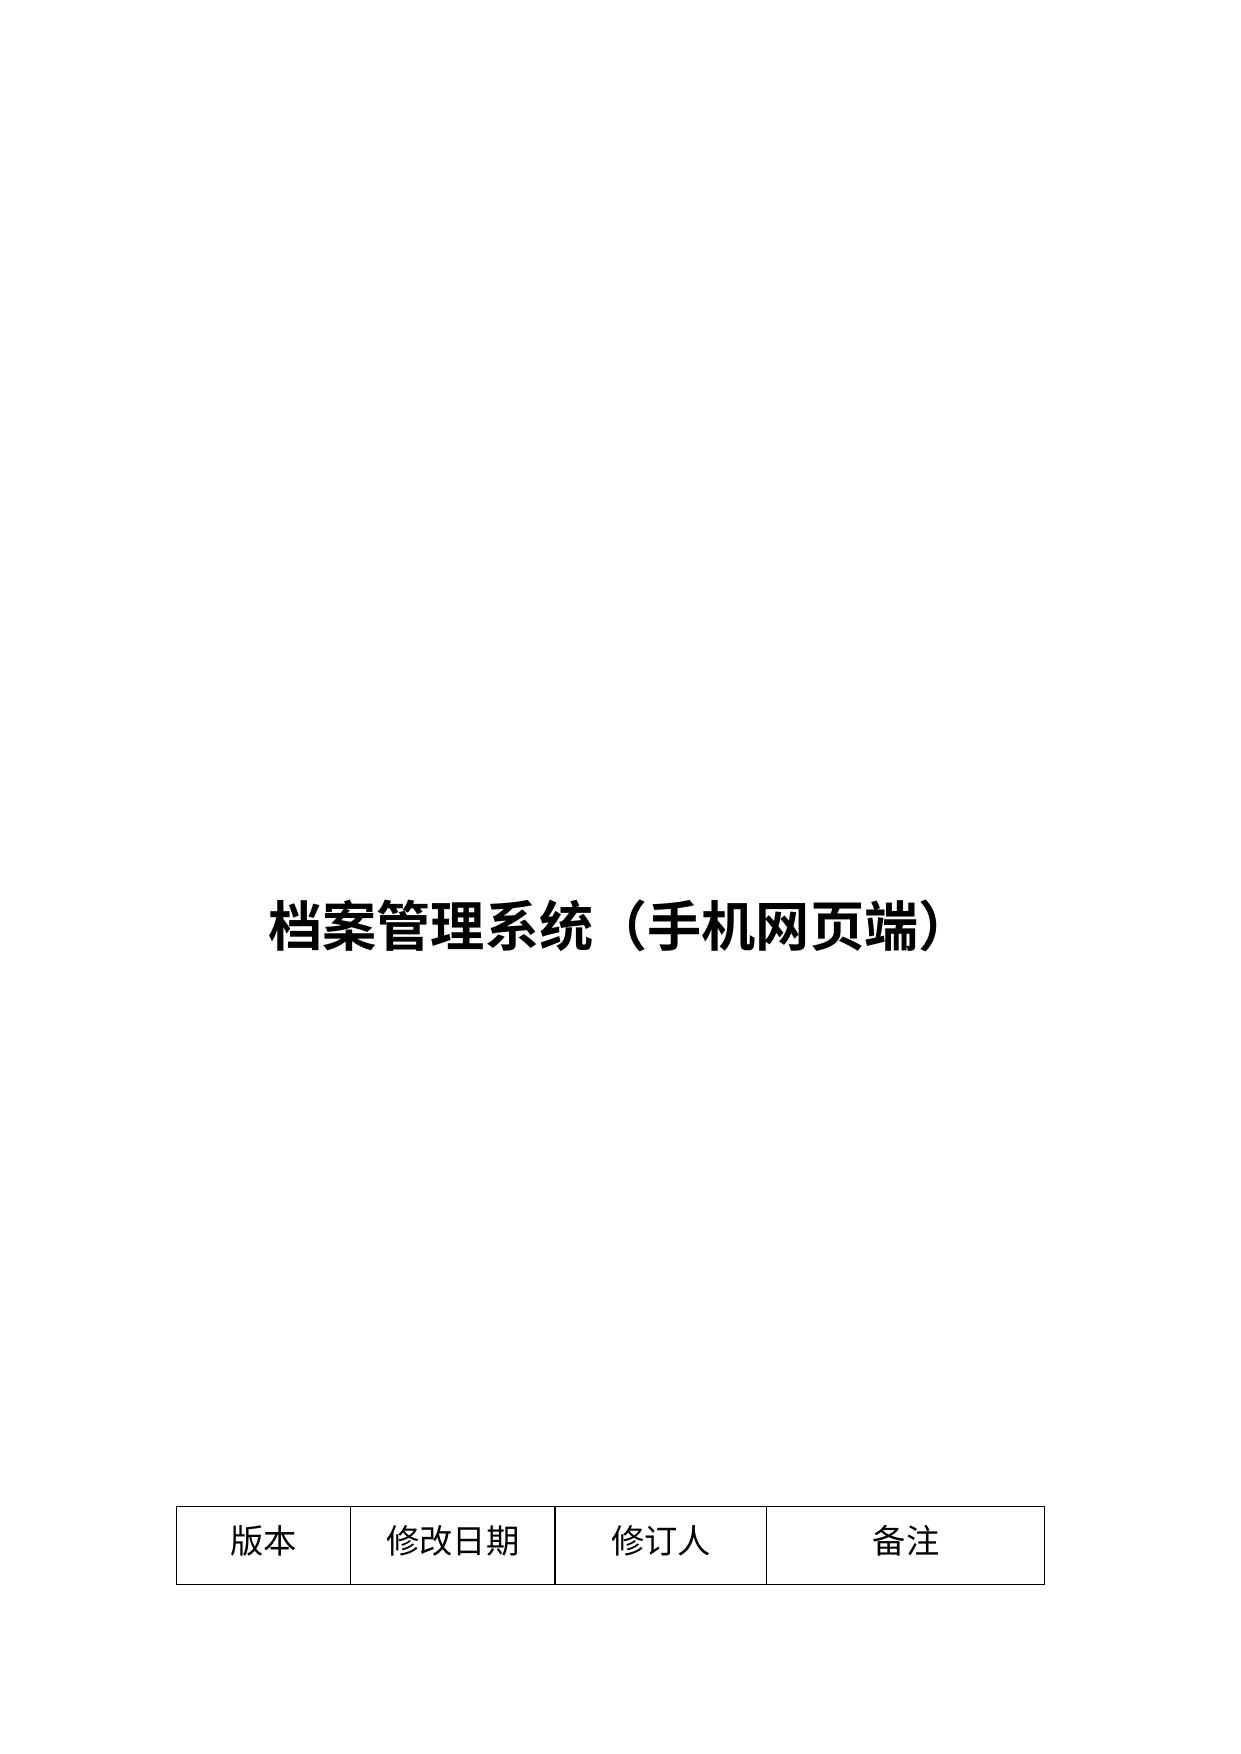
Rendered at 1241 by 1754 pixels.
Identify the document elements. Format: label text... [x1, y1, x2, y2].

table_header 备注 [767, 1507, 1044, 1584]
table_header 修改日期 [351, 1507, 554, 1584]
table_header 修订人 [556, 1507, 766, 1584]
table_header 版本 [177, 1507, 350, 1584]
subtitle 档案管理系统（手机网页端） [187, 874, 1053, 971]
